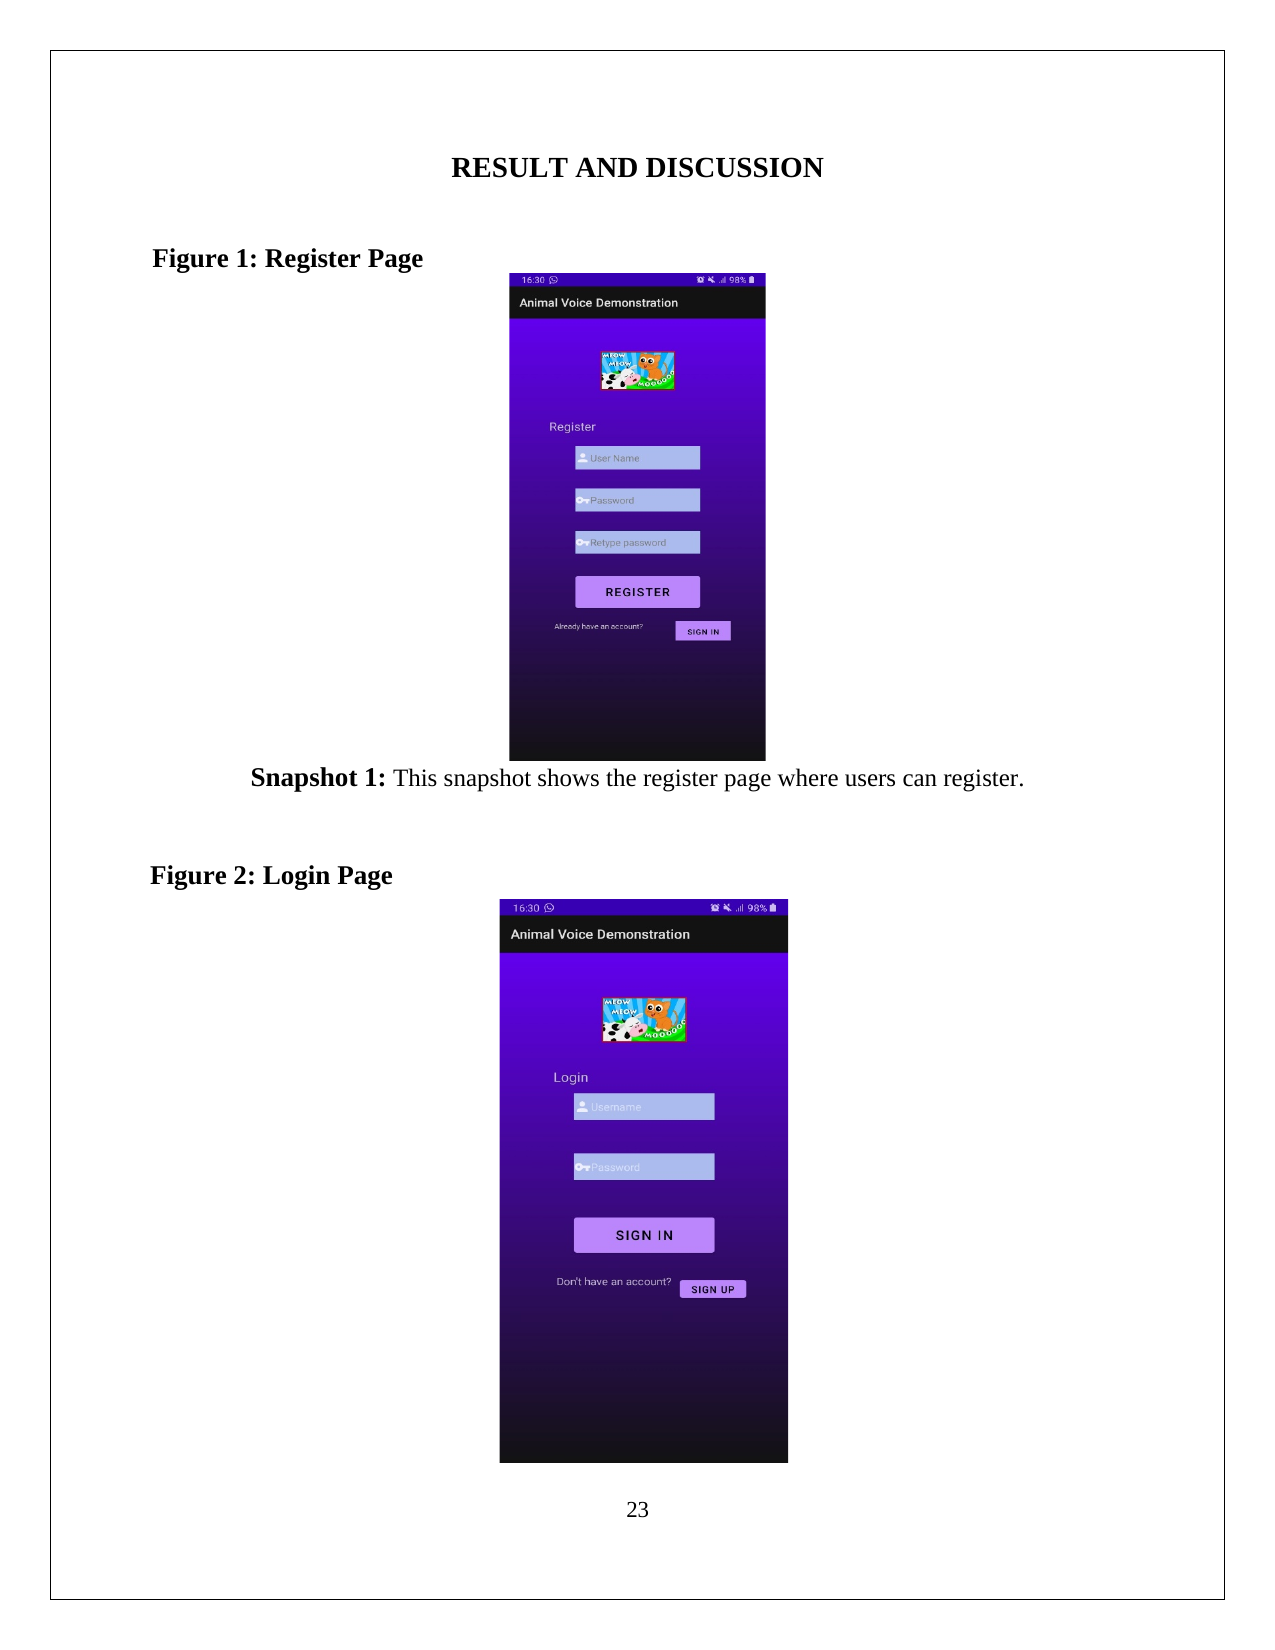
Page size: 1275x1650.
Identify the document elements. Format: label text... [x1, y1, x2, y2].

picture [499, 899, 789, 1463]
subtitle RESULT AND DISCUSSION [173, 150, 1102, 184]
text Figure 1: Register Page [137, 242, 1138, 273]
text Snapshot 1: This snapshot shows the register page where users can register. [137, 761, 1138, 792]
picture [509, 273, 766, 761]
subtitle Figure 2: Login Page [150, 859, 1138, 890]
